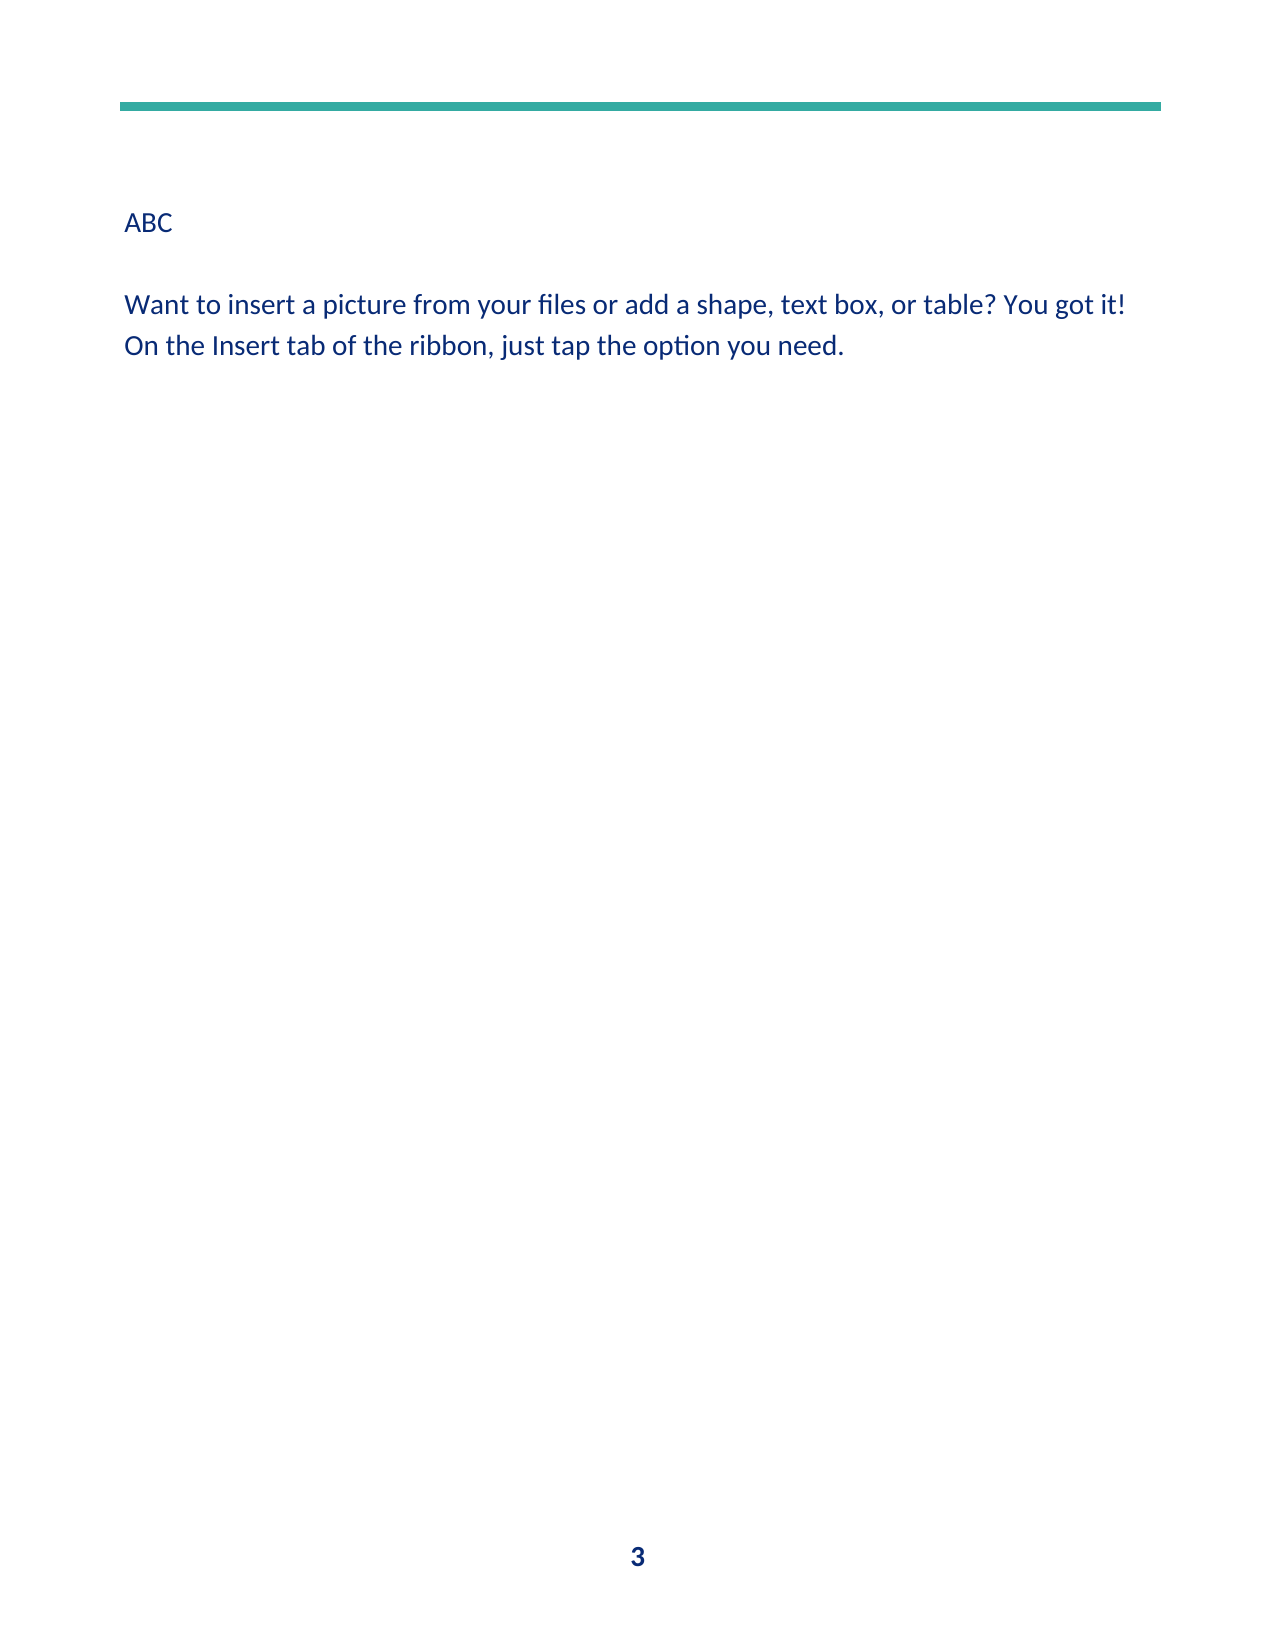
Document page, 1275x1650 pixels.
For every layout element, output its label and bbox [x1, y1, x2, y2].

table_cell [124, 152, 1166, 770]
